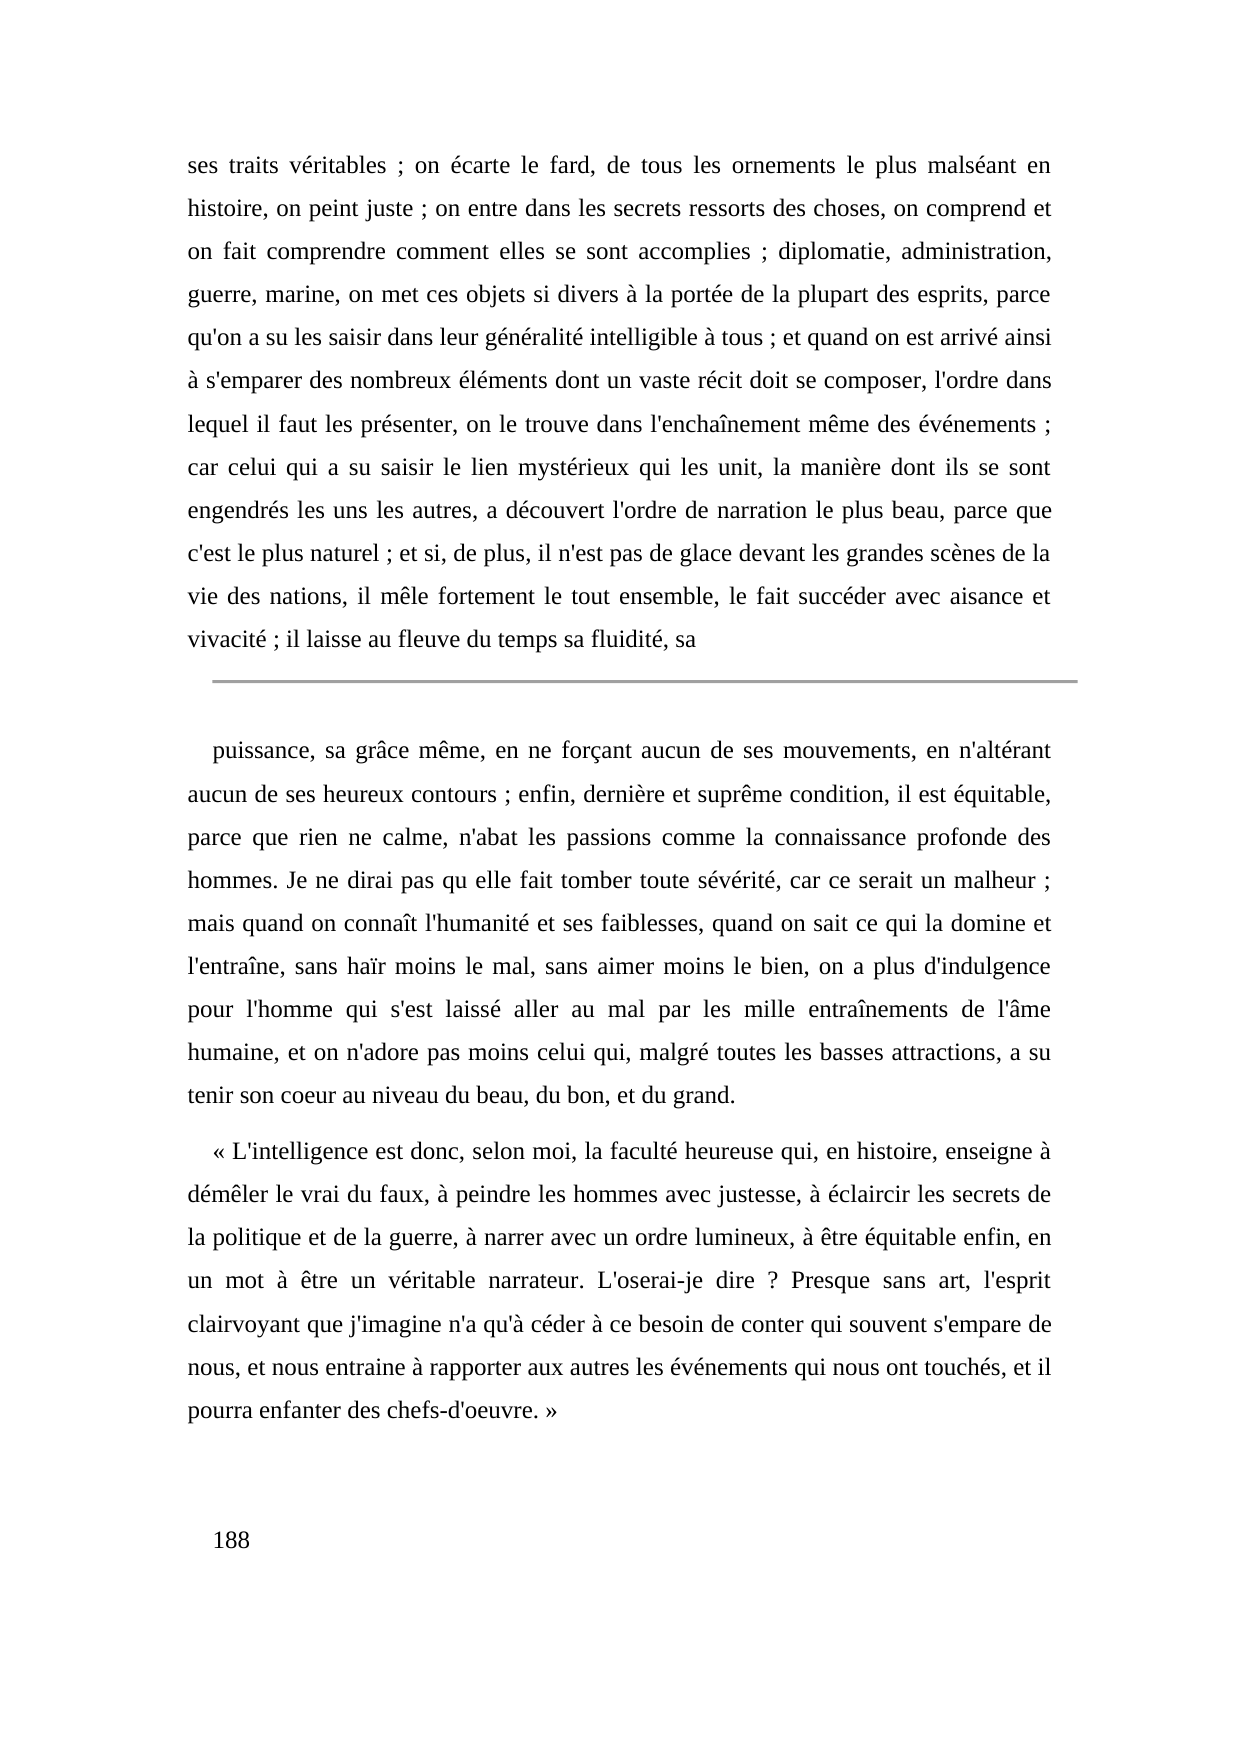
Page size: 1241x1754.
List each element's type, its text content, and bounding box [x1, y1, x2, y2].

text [187, 150, 1053, 653]
text « L'intelligence est donc, selon moi, la faculté heureuse qui, en histoire, enseigne à démêler le vrai du faux, à peindre les hommes avec justesse, à éclaircir les secrets de la politique et de la guerre, à narrer avec un ordre lumineux, à être équitable enfin, en un mot à être un véritable narrateur. L'oserai-je dire ? Presque sans art, l'esprit clairvoyant que j'imagine n'a qu'à céder à ce besoin de conter qui souvent s'empare de nous, et nous entraine à rapporter aux autres les événements qui nous ont touchés, et il pourra enfanter des chefs-d'oeuvre. » [187, 1136, 1053, 1424]
text puissance, sa grâce même, en ne forçant aucun de ses mouvements, en n'altérant aucun de ses heureux contours ; enfin, dernière et suprême condition, il est équitable, parce que rien ne calme, n'abat les passions comme la connaissance profonde des hommes. Je ne dirai pas qu elle fait tomber toute sévérité, car ce serait un malheur ; mais quand on connaît l'humanité et ses faiblesses, quand on sait ce qui la domine et l'entraîne, sans haïr moins le mal, sans aimer moins le bien, on a plus d'indulgence pour l'homme qui s'est laissé aller au mal par les mille entraînements de l'âme humaine, et on n'adore pas moins celui qui, malgré toutes les basses attractions, a su tenir son coeur au niveau du beau, du bon, et du grand. [187, 736, 1053, 1109]
